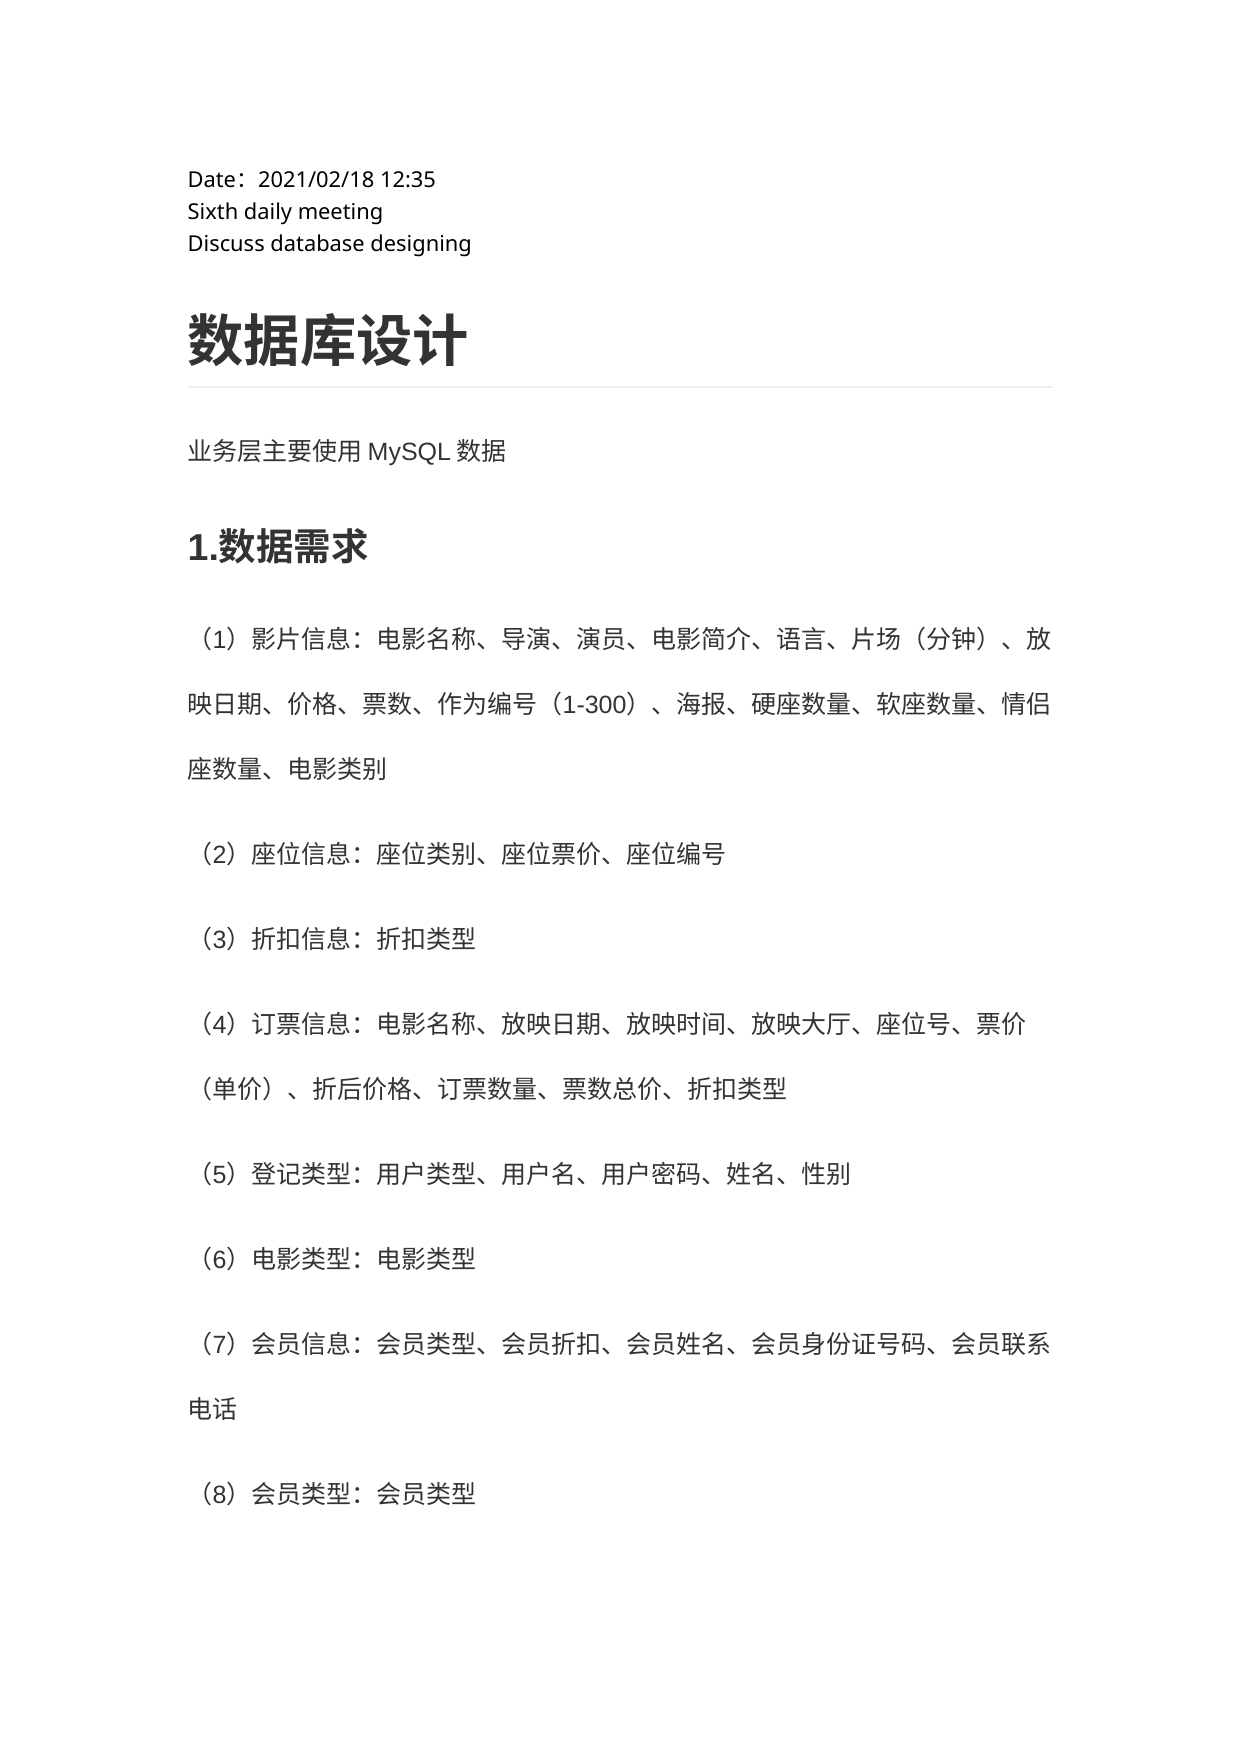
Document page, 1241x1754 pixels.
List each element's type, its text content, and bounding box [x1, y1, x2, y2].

text 1.数据需求 [187, 511, 1053, 576]
text Date：2021/02/18 12:35 [187, 162, 1053, 194]
text Sixth daily meeting Discuss database designing [187, 194, 1053, 259]
text （6）电影类型：电影类型 [187, 1225, 1053, 1290]
text （5）登记类型：用户类型、用户名、用户密码、姓名、性别 [187, 1140, 1053, 1205]
text 业务层主要使用MySQL数据 [187, 417, 1053, 482]
text 数据库设计 [187, 289, 1053, 388]
text （2）座位信息：座位类别、座位票价、座位编号 [187, 820, 1053, 885]
text （3）折扣信息：折扣类型 [187, 905, 1053, 970]
text （4）订票信息：电影名称、放映日期、放映时间、放映大厅、座位号、票价（单价）、折后价格、订票数量、票数总价、折扣类型 [187, 990, 1053, 1120]
text （8）会员类型：会员类型 [187, 1460, 1053, 1525]
text （1）影片信息：电影名称、导演、演员、电影简介、语言、片场（分钟）、放映日期、价格、票数、作为编号（1-300）、海报、硬座数量、软座数量、情侣座数量、电影类别 [187, 605, 1053, 800]
text （7）会员信息：会员类型、会员折扣、会员姓名、会员身份证号码、会员联系电话 [187, 1310, 1053, 1440]
